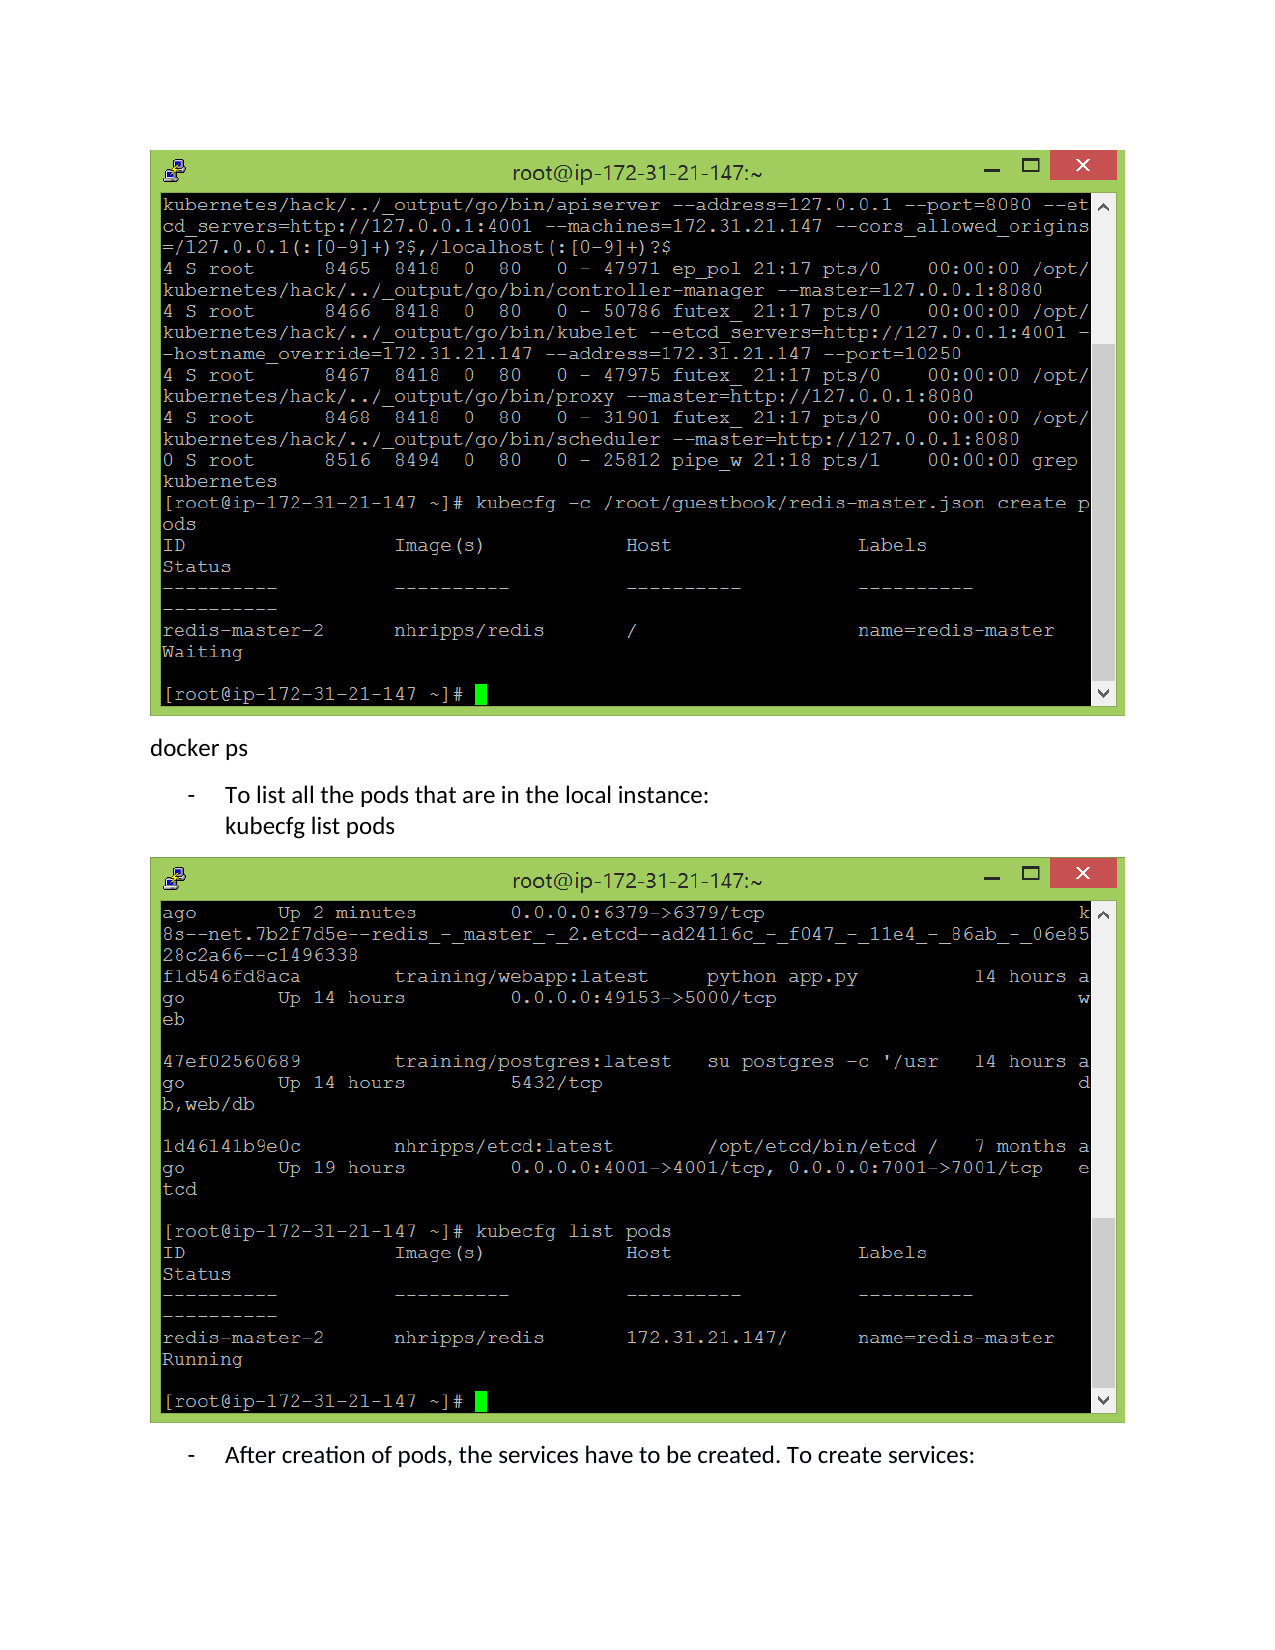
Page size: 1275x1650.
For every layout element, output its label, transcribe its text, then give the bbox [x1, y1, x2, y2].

picture [150, 150, 1125, 716]
picture [150, 857, 1125, 1423]
text docker ps [150, 732, 1125, 763]
list After creation of pods, the services have to be created. To create services: [187, 1440, 1125, 1470]
list To list all the pods that are in the local instance: [187, 779, 1125, 810]
list kubecfg list pods [225, 810, 1125, 841]
